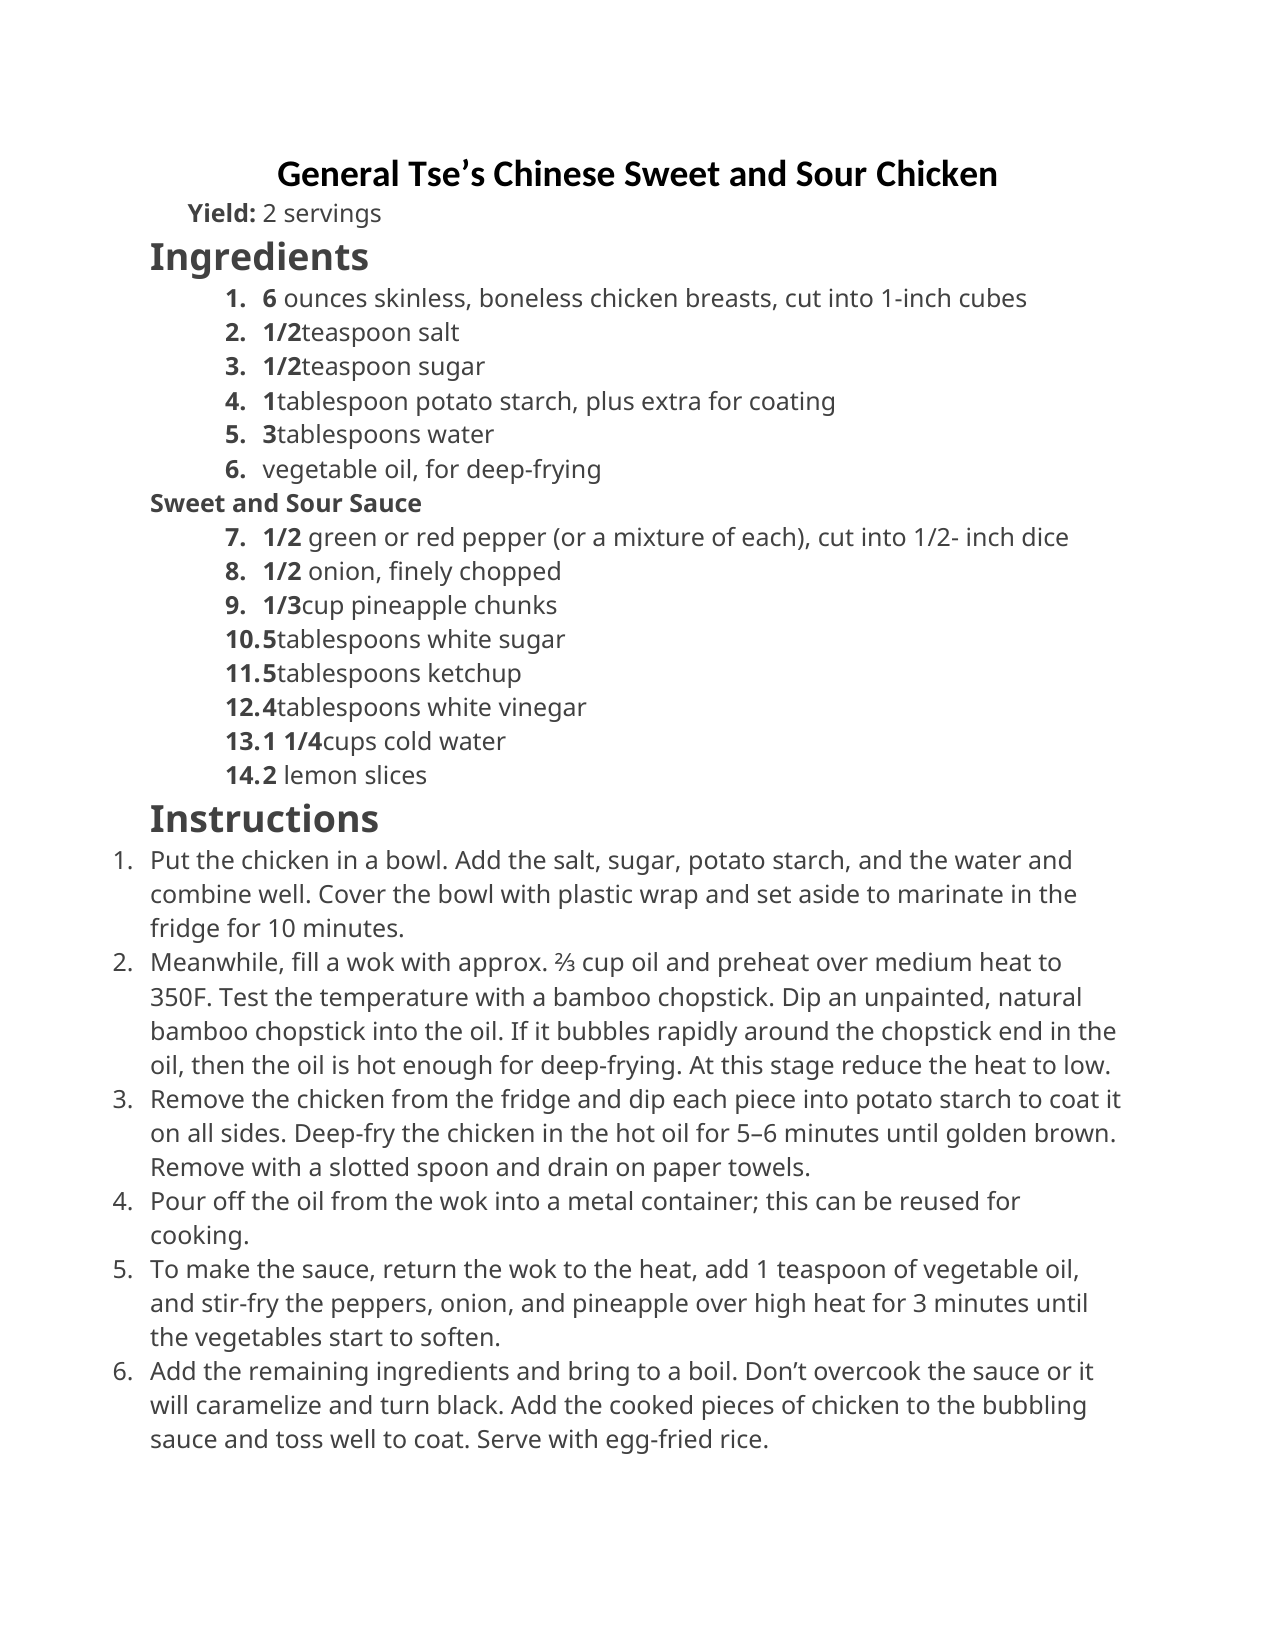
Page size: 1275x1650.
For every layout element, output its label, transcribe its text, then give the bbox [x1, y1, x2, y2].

list Put the chicken in a bowl. Add the salt, sugar, potato starch, and the water and combine well. Cover the bowl with plastic wrap and set aside to marinate in the fridge for 10 minutes. [112, 843, 1125, 945]
list 6 ounces skinless, boneless chicken breasts, cut into 1-inch cubes [225, 281, 1125, 315]
list 1/2 onion, finely chopped [225, 553, 1125, 587]
list 1/2 green or red pepper (or a mixture of each), cut into 1/2- inch dice [225, 519, 1125, 553]
list Remove the chicken from the fridge and dip each piece into potato starch to coat it on all sides. Deep-fry the chicken in the hot oil for 5–6 minutes until golden brown. Remove with a slotted spoon and drain on paper towels. [112, 1081, 1125, 1183]
text General Tse’s Chinese Sweet and Sour Chicken [150, 150, 1125, 196]
list 3tablespoons water [225, 417, 1125, 451]
list Pour off the oil from the wok into a metal container; this can be reused for cooking. [112, 1183, 1125, 1252]
text Ingredients [150, 230, 1125, 281]
list 1/2teaspoon salt [225, 315, 1125, 349]
list 5tablespoons ketchup [225, 656, 1125, 690]
list 1tablespoon potato starch, plus extra for coating [225, 383, 1125, 417]
list 1 1/4cups cold water [225, 724, 1125, 758]
list 1/2teaspoon sugar [225, 349, 1125, 383]
text Sweet and Sour Sauce [150, 485, 1125, 519]
list Meanwhile, fill a wok with approx. 2⁄3 cup oil and preheat over medium heat to 350F. Test the temperature with a bamboo chopstick. Dip an unpainted, natural bamboo chopstick into the oil. If it bubbles rapidly around the chopstick end in the oil, then the oil is hot enough for deep-frying. At this stage reduce the heat to low. [112, 945, 1125, 1081]
list To make the sauce, return the wok to the heat, add 1 teaspoon of vegetable oil, and stir-fry the peppers, onion, and pineapple over high heat for 3 minutes until the vegetables start to soften. [112, 1252, 1125, 1354]
list vegetable oil, for deep-frying [225, 451, 1125, 485]
list 2 lemon slices [225, 758, 1125, 792]
list Add the remaining ingredients and bring to a boil. Don’t overcook the sauce or it will caramelize and turn black. Add the cooked pieces of chicken to the bubbling sauce and toss well to coat. Serve with egg-fried rice. [112, 1354, 1125, 1456]
list 4tablespoons white vinegar [225, 690, 1125, 724]
list 5tablespoons white sugar [225, 622, 1125, 656]
text Yield: 2 servings [187, 196, 1125, 230]
list 1/3cup pineapple chunks [225, 587, 1125, 622]
text Instructions [150, 792, 1125, 843]
